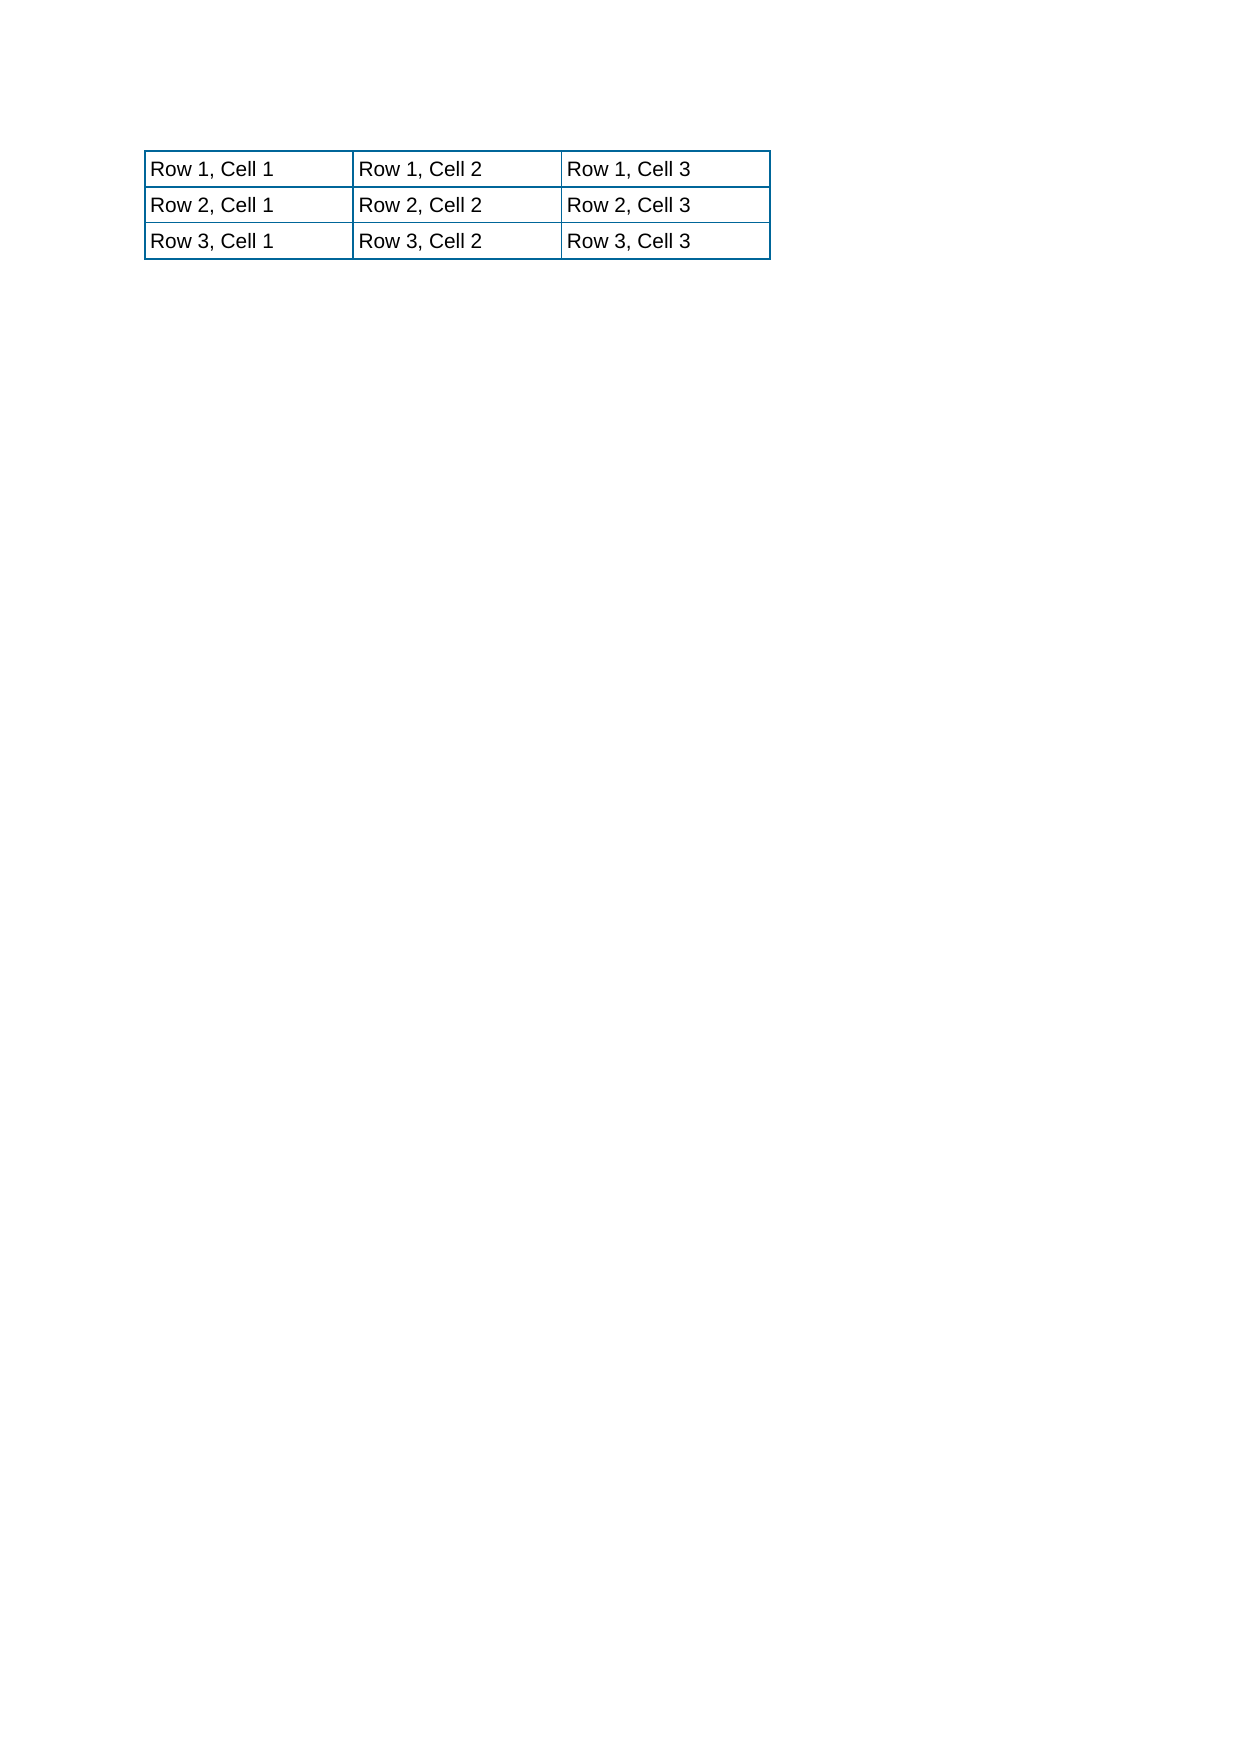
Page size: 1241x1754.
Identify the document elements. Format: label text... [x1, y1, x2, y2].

table_cell Row 2, Cell 2 [354, 188, 561, 222]
table_cell Row 1, Cell 1 [146, 152, 352, 186]
table_cell Row 3, Cell 2 [354, 223, 561, 258]
table_cell Row 2, Cell 1 [146, 188, 352, 222]
table_cell Row 1, Cell 3 [562, 152, 769, 186]
table_cell Row 3, Cell 1 [146, 223, 352, 258]
table_cell Row 2, Cell 3 [562, 188, 769, 222]
table_cell Row 1, Cell 2 [354, 152, 561, 186]
table_cell Row 3, Cell 3 [562, 223, 769, 258]
